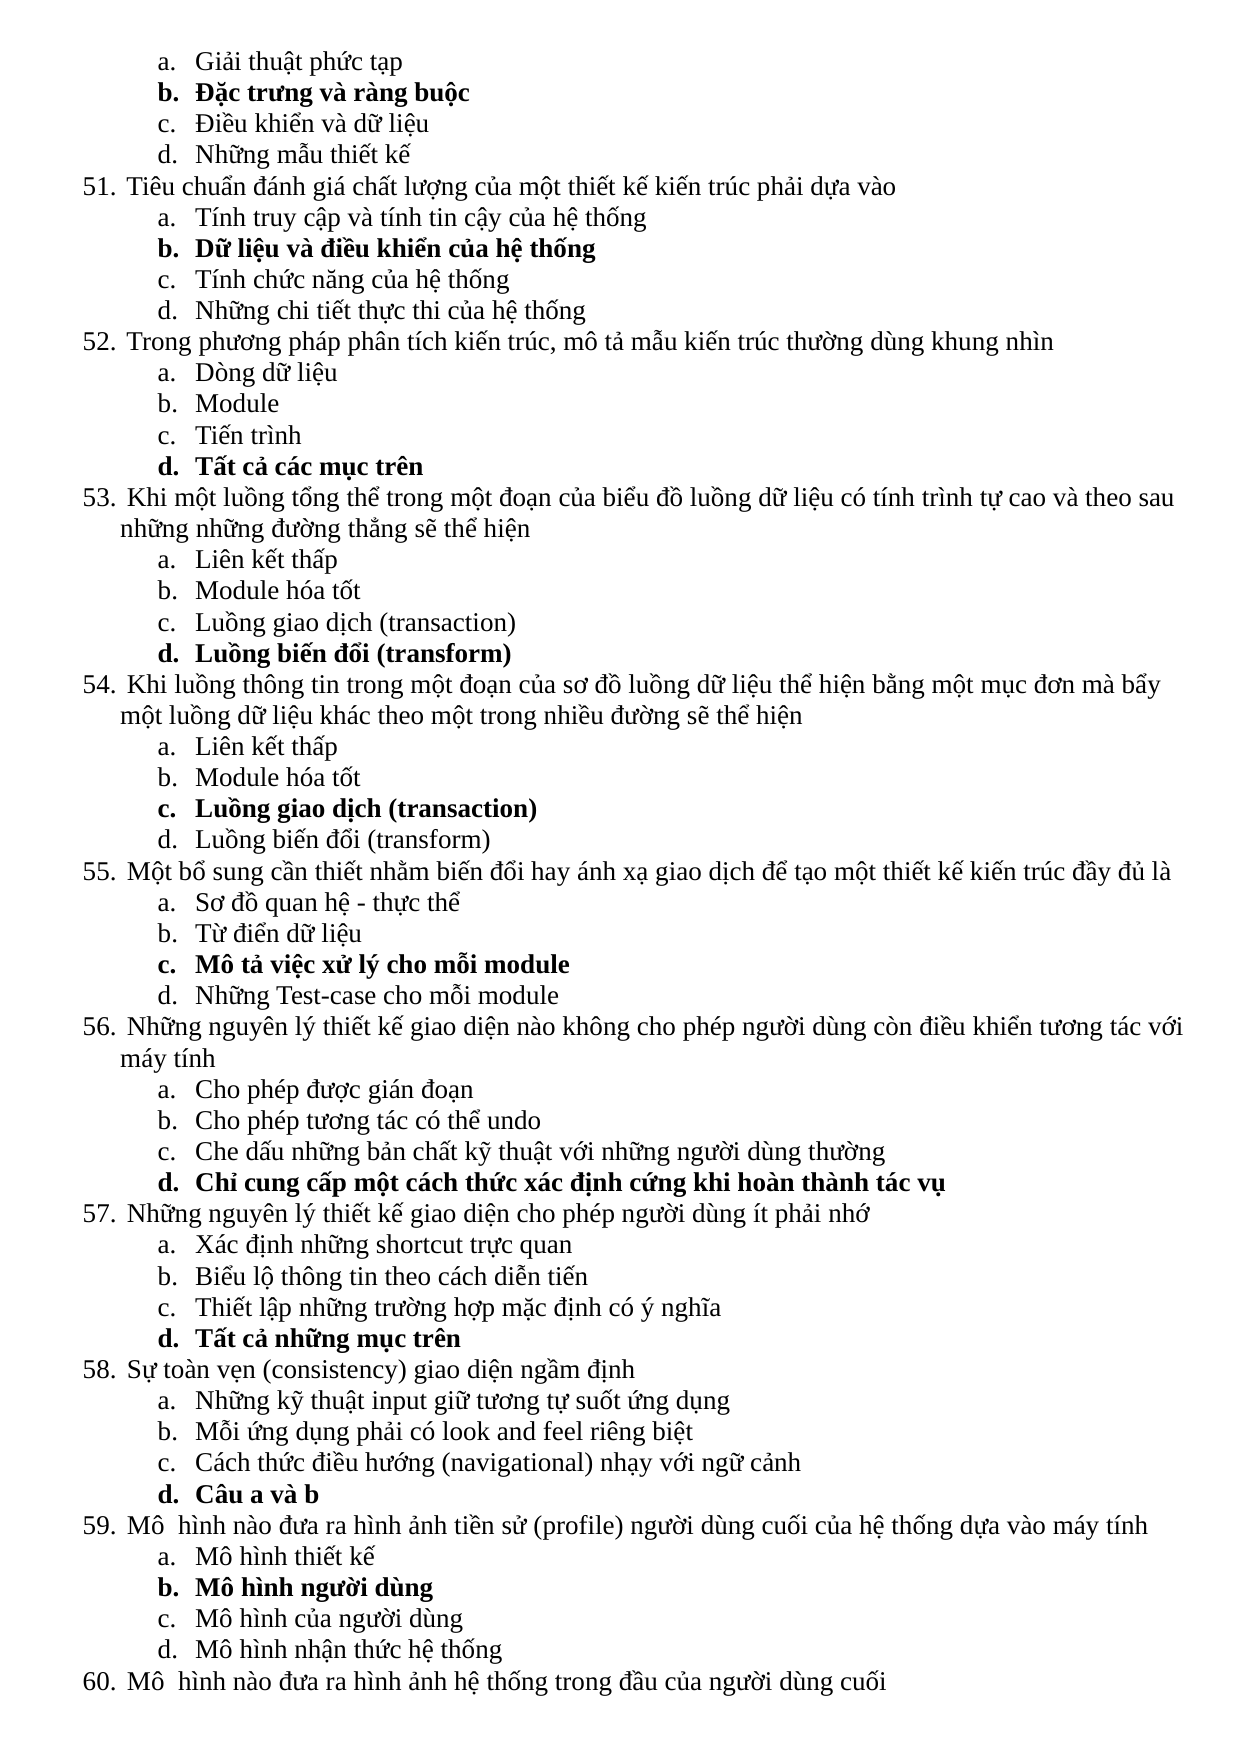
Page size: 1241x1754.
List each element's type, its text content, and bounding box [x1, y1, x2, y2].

list Tính truy cập và tính tin cậy của hệ thống [157, 201, 1195, 232]
list Tất cả các mục trên [157, 450, 1195, 481]
list Khi luồng thông tin trong một đoạn của sơ đồ luồng dữ liệu thể hiện bằng một mục đơn mà bẩy một luồng dữ liệu khác theo một trong nhiều đường sẽ thể hiện [82, 668, 1195, 730]
list Module [157, 388, 1195, 419]
list Cho phép tương tác có thể undo [157, 1104, 1195, 1135]
list Cách thức điều hướng (navigational) nhạy với ngữ cảnh [157, 1447, 1195, 1478]
list Đặc trưng và ràng buộc [157, 76, 1195, 107]
list Trong phương pháp phân tích kiến trúc, mô tả mẫu kiến trúc thường dùng khung nhìn [82, 325, 1195, 356]
list Biểu lộ thông tin theo cách diễn tiến [157, 1260, 1195, 1291]
list Luồng biến đổi (transform) [157, 824, 1195, 855]
list Liên kết thấp [157, 543, 1195, 574]
list Những mẫu thiết kế [157, 138, 1195, 169]
list Che dấu những bản chất kỹ thuật với những người dùng thường [157, 1135, 1195, 1166]
list Những chi tiết thực thi của hệ thống [157, 294, 1195, 325]
list Những nguyên lý thiết kế giao diện cho phép người dùng ít phải nhớ [82, 1197, 1195, 1228]
list Module hóa tốt [157, 574, 1195, 606]
list Dữ liệu và điều khiển của hệ thống [157, 232, 1195, 263]
list Dòng dữ liệu [157, 356, 1195, 388]
list Module hóa tốt [157, 761, 1195, 792]
list Những nguyên lý thiết kế giao diện nào không cho phép người dùng còn điều khiển tương tác với máy tính [82, 1011, 1195, 1073]
list Xác định những shortcut trực quan [157, 1228, 1195, 1260]
list Sự toàn vẹn (consistency) giao diện ngầm định [82, 1353, 1195, 1384]
list Luồng biến đổi (transform) [157, 637, 1195, 668]
list Chỉ cung cấp một cách thức xác định cứng khi hoàn thành tác vụ [157, 1166, 1195, 1197]
list Sơ đồ quan hệ - thực thể [157, 886, 1195, 917]
list Mô hình nào đưa ra hình ảnh tiền sử (profile) người dùng cuối của hệ thống dựa vào máy tính [82, 1509, 1195, 1540]
list Luồng giao dịch (transaction) [157, 792, 1195, 824]
list Mô hình thiết kế [157, 1540, 1195, 1571]
list Một bổ sung cần thiết nhằm biến đổi hay ánh xạ giao dịch để tạo một thiết kế kiến trúc đầy đủ là [82, 855, 1195, 886]
list Tính chức năng của hệ thống [157, 263, 1195, 294]
list Luồng giao dịch (transaction) [157, 606, 1195, 637]
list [157, 1633, 1195, 1664]
list Điều khiển và dữ liệu [157, 107, 1195, 138]
list Tiêu chuẩn đánh giá chất lượng của một thiết kế kiến trúc phải dựa vào [82, 169, 1195, 201]
list Giải thuật phức tạp [157, 45, 1195, 76]
list Tất cả những mục trên [157, 1322, 1195, 1353]
list Mô tả việc xử lý cho mỗi module [157, 948, 1195, 979]
list Mô hình người dùng [157, 1571, 1195, 1602]
list Tiến trình [157, 419, 1195, 450]
list Cho phép được gián đoạn [157, 1073, 1195, 1104]
list Khi một luồng tổng thể trong một đoạn của biểu đồ luồng dữ liệu có tính trình tự cao và theo sau những những đường thẳng sẽ thể hiện [82, 481, 1195, 543]
list Từ điển dữ liệu [157, 917, 1195, 948]
list Liên kết thấp [157, 730, 1195, 761]
list Mô hình của người dùng [157, 1602, 1195, 1633]
list Mỗi ứng dụng phải có look and feel riêng biệt [157, 1415, 1195, 1447]
list Thiết lập những trường hợp mặc định có ý nghĩa [157, 1291, 1195, 1322]
list Câu a và b [157, 1478, 1195, 1509]
list Những kỹ thuật input giữ tương tự suốt ứng dụng [157, 1384, 1195, 1415]
list Mô hình nào đưa ra hình ảnh hệ thống trong đầu của người dùng cuối [82, 1664, 1195, 1696]
list Những Test-case cho mỗi module [157, 979, 1195, 1011]
